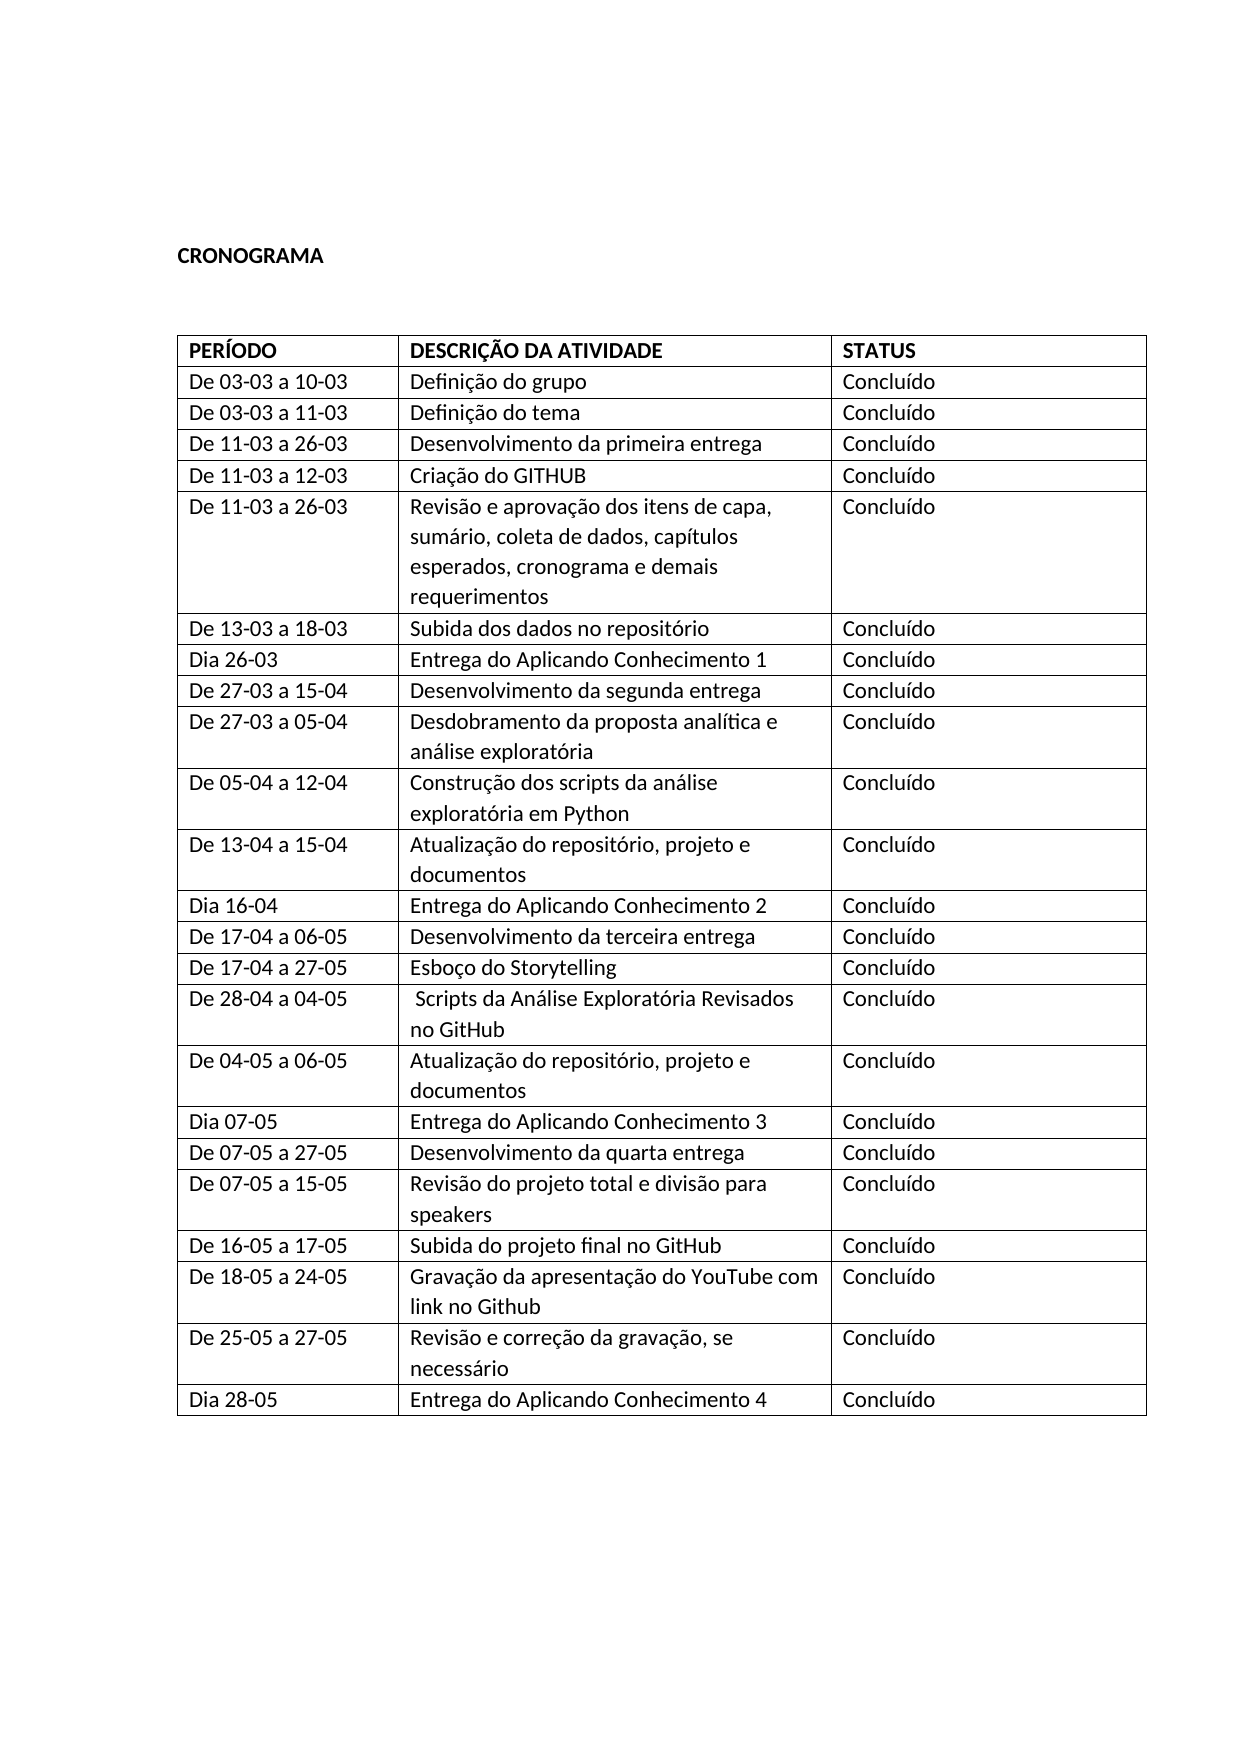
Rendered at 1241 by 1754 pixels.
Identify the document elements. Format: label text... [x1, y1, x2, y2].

table_header STATUS [832, 336, 1146, 366]
table_cell Concluído [832, 676, 1146, 706]
table_cell De 17-04 a 06-05 [178, 922, 398, 952]
table_cell Concluído [832, 954, 1146, 983]
table_cell Concluído [832, 1231, 1146, 1261]
table_header PERÍODO [178, 336, 398, 366]
table_cell Entrega do Aplicando Conhecimento 1 [399, 645, 831, 675]
table_cell De 03-03 a 10-03 [178, 367, 398, 397]
table_cell Concluído [832, 985, 1146, 1045]
table_cell De 18-05 a 24-05 [178, 1262, 398, 1322]
table_cell Revisão e correção da gravação, se necessário [399, 1324, 831, 1384]
table_cell Subida do projeto final no GitHub [399, 1231, 831, 1261]
table_cell Desenvolvimento da terceira entrega [399, 922, 831, 952]
table_cell Entrega do Aplicando Conhecimento 2 [399, 891, 831, 921]
table_cell De 04-05 a 06-05 [178, 1046, 398, 1106]
table_cell Dia 07-05 [178, 1107, 398, 1137]
table_cell Entrega do Aplicando Conhecimento 4 [399, 1385, 831, 1415]
table_cell Concluído [832, 769, 1146, 829]
table_cell Concluído [832, 1046, 1146, 1106]
table_cell De 16-05 a 17-05 [178, 1231, 398, 1261]
table_cell Criação do GITHUB [399, 461, 831, 491]
table_cell De 05-04 a 12-04 [178, 769, 398, 829]
table_cell Desenvolvimento da segunda entrega [399, 676, 831, 706]
table_cell De 13-04 a 15-04 [178, 830, 398, 890]
table_cell Concluído [832, 707, 1146, 767]
table_cell Concluído [832, 645, 1146, 675]
table_cell Concluído [832, 367, 1146, 397]
table_cell Dia 28-05 [178, 1385, 398, 1415]
table_cell Entrega do Aplicando Conhecimento 3 [399, 1107, 831, 1137]
table_cell Revisão e aprovação dos itens de capa, sumário, coleta de dados, capítulos esperados, cronograma e demais requerimentos [399, 492, 831, 613]
table_cell Definição do tema [399, 399, 831, 428]
table_cell Subida dos dados no repositório [399, 614, 831, 644]
table_cell De 27-03 a 05-04 [178, 707, 398, 767]
table_cell Concluído [832, 891, 1146, 921]
table_cell De 11-03 a 26-03 [178, 430, 398, 460]
table_cell Scripts da Análise Exploratória Revisados no GitHub [399, 985, 831, 1045]
table_cell Dia 16-04 [178, 891, 398, 921]
table_cell Gravação da apresentação do YouTube com link no Github [399, 1262, 831, 1322]
table_cell De 28-04 a 04-05 [178, 985, 398, 1045]
table_cell Dia 26-03 [178, 645, 398, 675]
table_cell Concluído [832, 430, 1146, 460]
table_cell Concluído [832, 1139, 1146, 1168]
table_cell De 11-03 a 26-03 [178, 492, 398, 613]
table_cell De 17-04 a 27-05 [178, 954, 398, 983]
table_cell Concluído [832, 614, 1146, 644]
table_cell De 25-05 a 27-05 [178, 1324, 398, 1384]
table_cell Atualização do repositório, projeto e documentos [399, 830, 831, 890]
table_cell Revisão do projeto total e divisão para speakers [399, 1170, 831, 1230]
table_cell Concluído [832, 830, 1146, 890]
table_cell De 03-03 a 11-03 [178, 399, 398, 428]
table_cell Concluído [832, 1170, 1146, 1230]
table_cell Concluído [832, 399, 1146, 428]
text CRONOGRAMA [177, 241, 1063, 269]
table_cell De 13-03 a 18-03 [178, 614, 398, 644]
table_cell Concluído [832, 461, 1146, 491]
table_cell De 11-03 a 12-03 [178, 461, 398, 491]
table_cell Concluído [832, 492, 1146, 613]
table_cell Desdobramento da proposta analítica e análise exploratória [399, 707, 831, 767]
table_cell Construção dos scripts da análise exploratória em Python [399, 769, 831, 829]
table_cell Concluído [832, 1262, 1146, 1322]
table_cell Definição do grupo [399, 367, 831, 397]
table_cell Atualização do repositório, projeto e documentos [399, 1046, 831, 1106]
table_cell De 27-03 a 15-04 [178, 676, 398, 706]
table_cell Desenvolvimento da primeira entrega [399, 430, 831, 460]
table_header DESCRIÇÃO DA ATIVIDADE [399, 336, 831, 366]
table_cell Concluído [832, 1324, 1146, 1384]
table_cell Desenvolvimento da quarta entrega [399, 1139, 831, 1168]
table_cell De 07-05 a 27-05 [178, 1139, 398, 1168]
table_cell Concluído [832, 922, 1146, 952]
table_cell Concluído [832, 1107, 1146, 1137]
table_cell Concluído [832, 1385, 1146, 1415]
table_cell De 07-05 a 15-05 [178, 1170, 398, 1230]
table_cell Esboço do Storytelling [399, 954, 831, 983]
